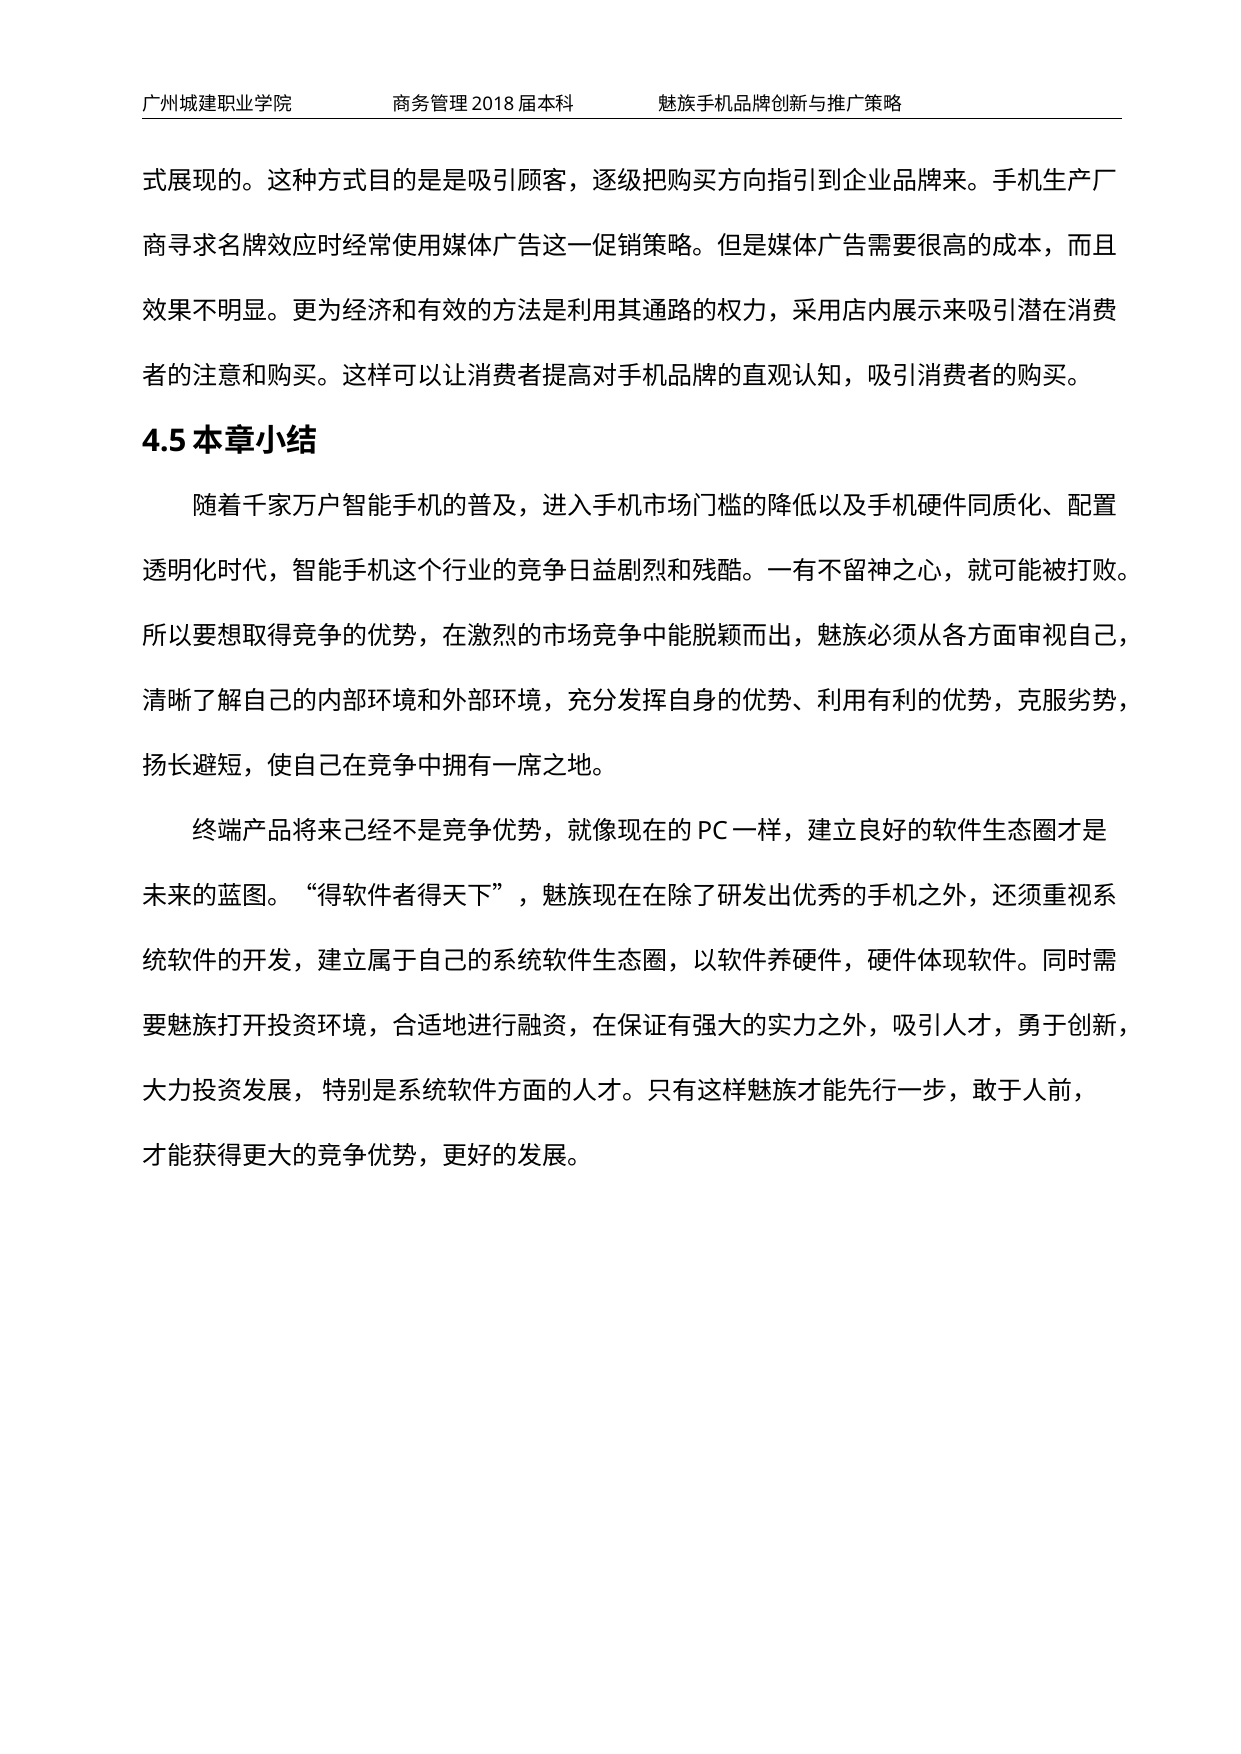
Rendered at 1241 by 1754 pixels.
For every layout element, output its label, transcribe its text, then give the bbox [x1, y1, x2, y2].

text 4.5本章小结 [142, 406, 1122, 471]
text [142, 146, 1122, 406]
text 随着千家万户智能手机的普及，进入手机市场门槛的降低以及手机硬件同质化、配置透明化时代，智能手机这个行业的竞争日益剧烈和残酷。一有不留神之心，就可能被打败。所以要想取得竞争的优势，在激烈的市场竞争中能脱颖而出，魅族必须从各方面审视自己，清晰了解自己的内部环境和外部环境，充分发挥自身的优势、利用有利的优势，克服劣势，扬长避短，使自己在竞争中拥有一席之地。 [142, 471, 1122, 796]
text 终端产品将来己经不是竞争优势，就像现在的PC一样，建立良好的软件生态圈才是未来的蓝图。“得软件者得天下”，魅族现在在除了研发出优秀的手机之外，还须重视系统软件的开发，建立属于自己的系统软件生态圈，以软件养硬件，硬件体现软件。同时需要魅族打开投资环境，合适地进行融资，在保证有强大的实力之外，吸引人才，勇于创新，大力投资发展， 特别是系统软件方面的人才。只有这样魅族才能先行一步，敢于人前，才能获得更大的竞争优势，更好的发展。 [142, 796, 1122, 1186]
